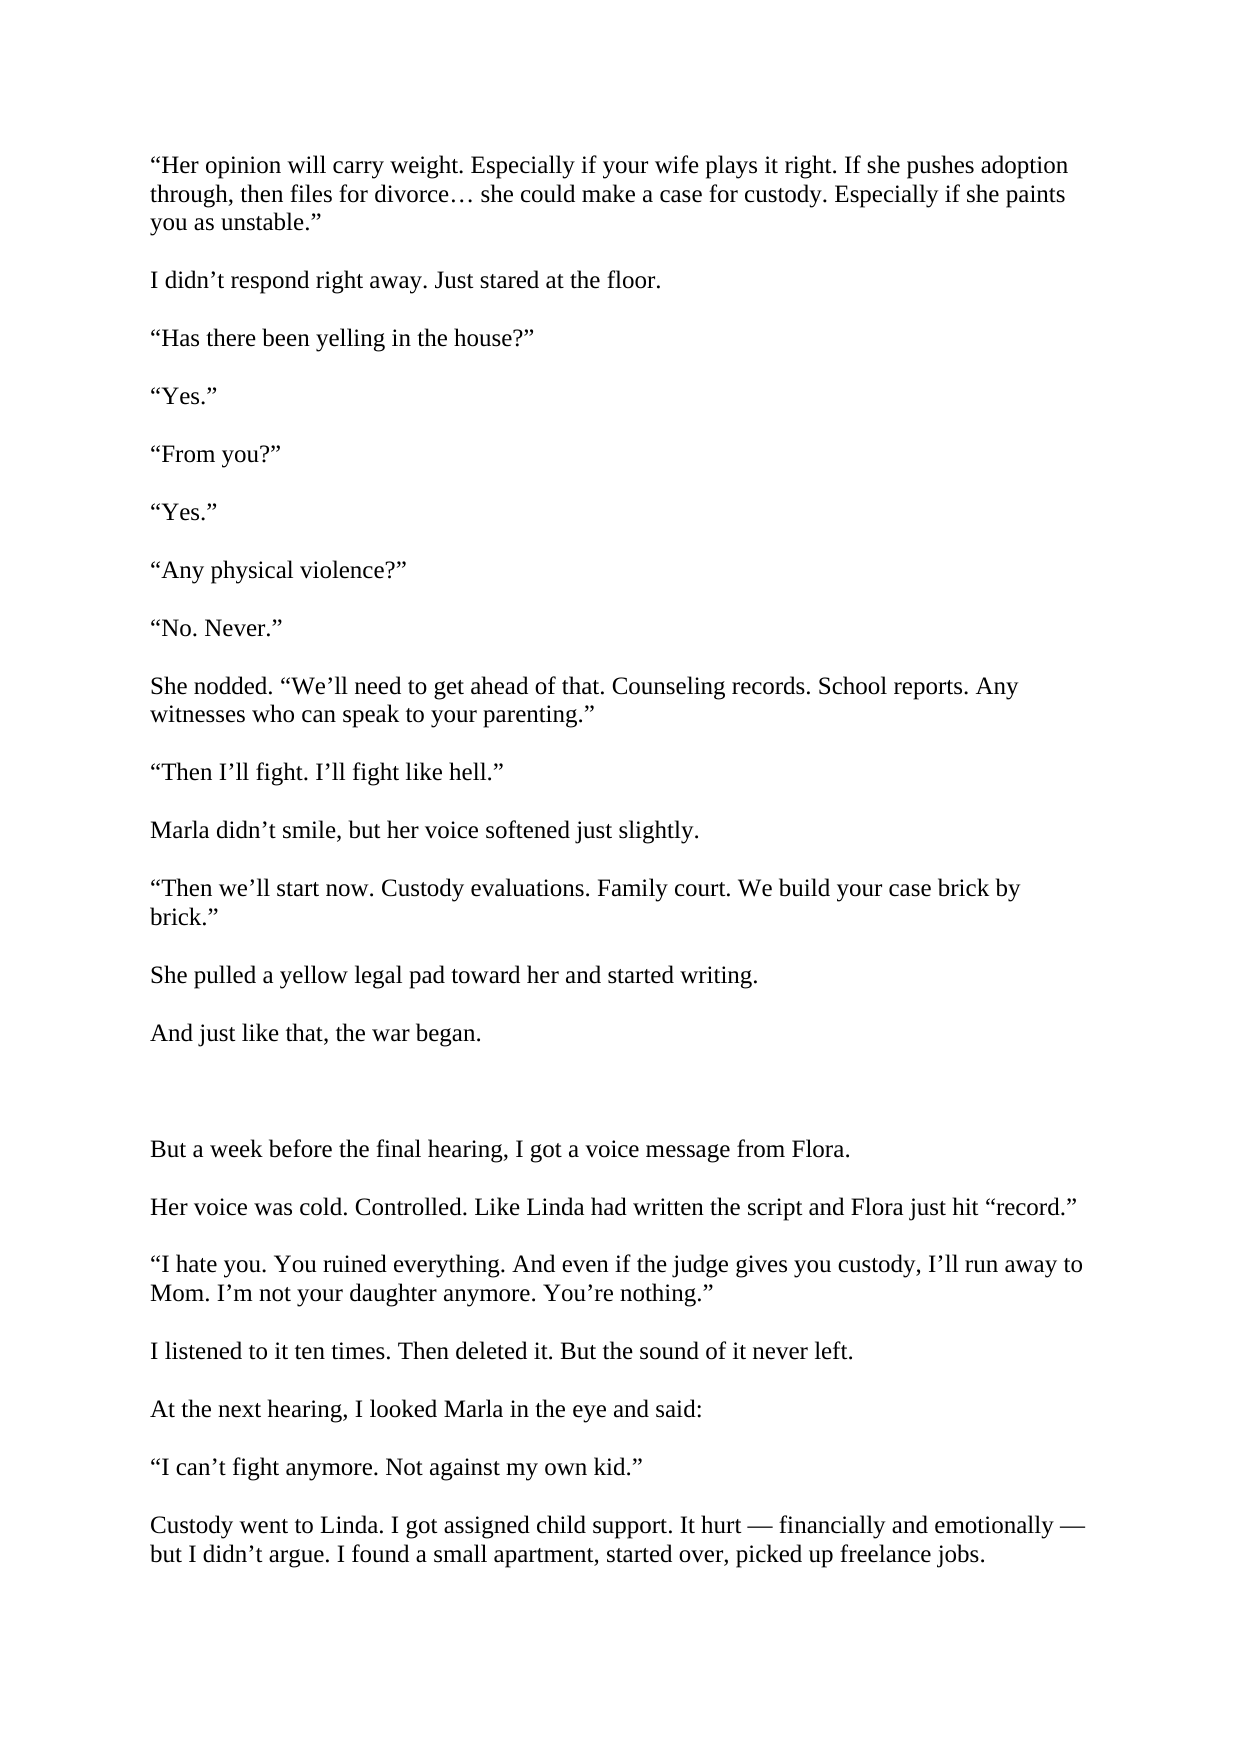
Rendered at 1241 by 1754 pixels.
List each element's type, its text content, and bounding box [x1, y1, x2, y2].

text But a week before the final hearing, I got a voice message from Flora. [150, 1134, 1090, 1162]
text “Then we’ll start now. Custody evaluations. Family court. We build your case brick by brick.” [150, 873, 1090, 931]
text “From you?” [150, 439, 1090, 468]
text Marla didn’t smile, but her voice softened just slightly. [150, 815, 1090, 844]
text “I can’t fight anymore. Not against my own kid.” [150, 1452, 1090, 1481]
text “Any physical violence?” [150, 555, 1090, 584]
text “Then I’ll fight. I’ll fight like hell.” [150, 757, 1090, 786]
text Custody went to Linda. I got assigned child support. It hurt — financially and emotionally — but I didn’t argue. I found a small apartment, started over, picked up freelance jobs. [150, 1510, 1090, 1567]
text I listened to it ten times. Then deleted it. But the sound of it never left. [150, 1336, 1090, 1365]
text She pulled a yellow legal pad toward her and started writing. [150, 960, 1090, 989]
text “Has there been yelling in the house?” [150, 323, 1090, 352]
text “Yes.” [150, 381, 1090, 410]
text And just like that, the war began. [150, 1018, 1090, 1047]
text “Yes.” [150, 497, 1090, 526]
text I didn’t respond right away. Just stared at the floor. [150, 265, 1090, 294]
text Her voice was cold. Controlled. Like Linda had written the script and Flora just hit “record.” [150, 1192, 1090, 1220]
text At the next hearing, I looked Marla in the eye and said: [150, 1394, 1090, 1423]
text “Her opinion will carry weight. Especially if your wife plays it right. If she pushes adoption through, then files for divorce… she could make a case for custody. Especially if she paints you as unstable.” [150, 150, 1090, 236]
text “I hate you. You ruined everything. And even if the judge gives you custody, I’ll run away to Mom. I’m not your daughter anymore. You’re nothing.” [150, 1249, 1090, 1307]
text She nodded. “We’ll need to get ahead of that. Counseling records. School reports. Any witnesses who can speak to your parenting.” [150, 671, 1090, 728]
text “No. Never.” [150, 613, 1090, 642]
